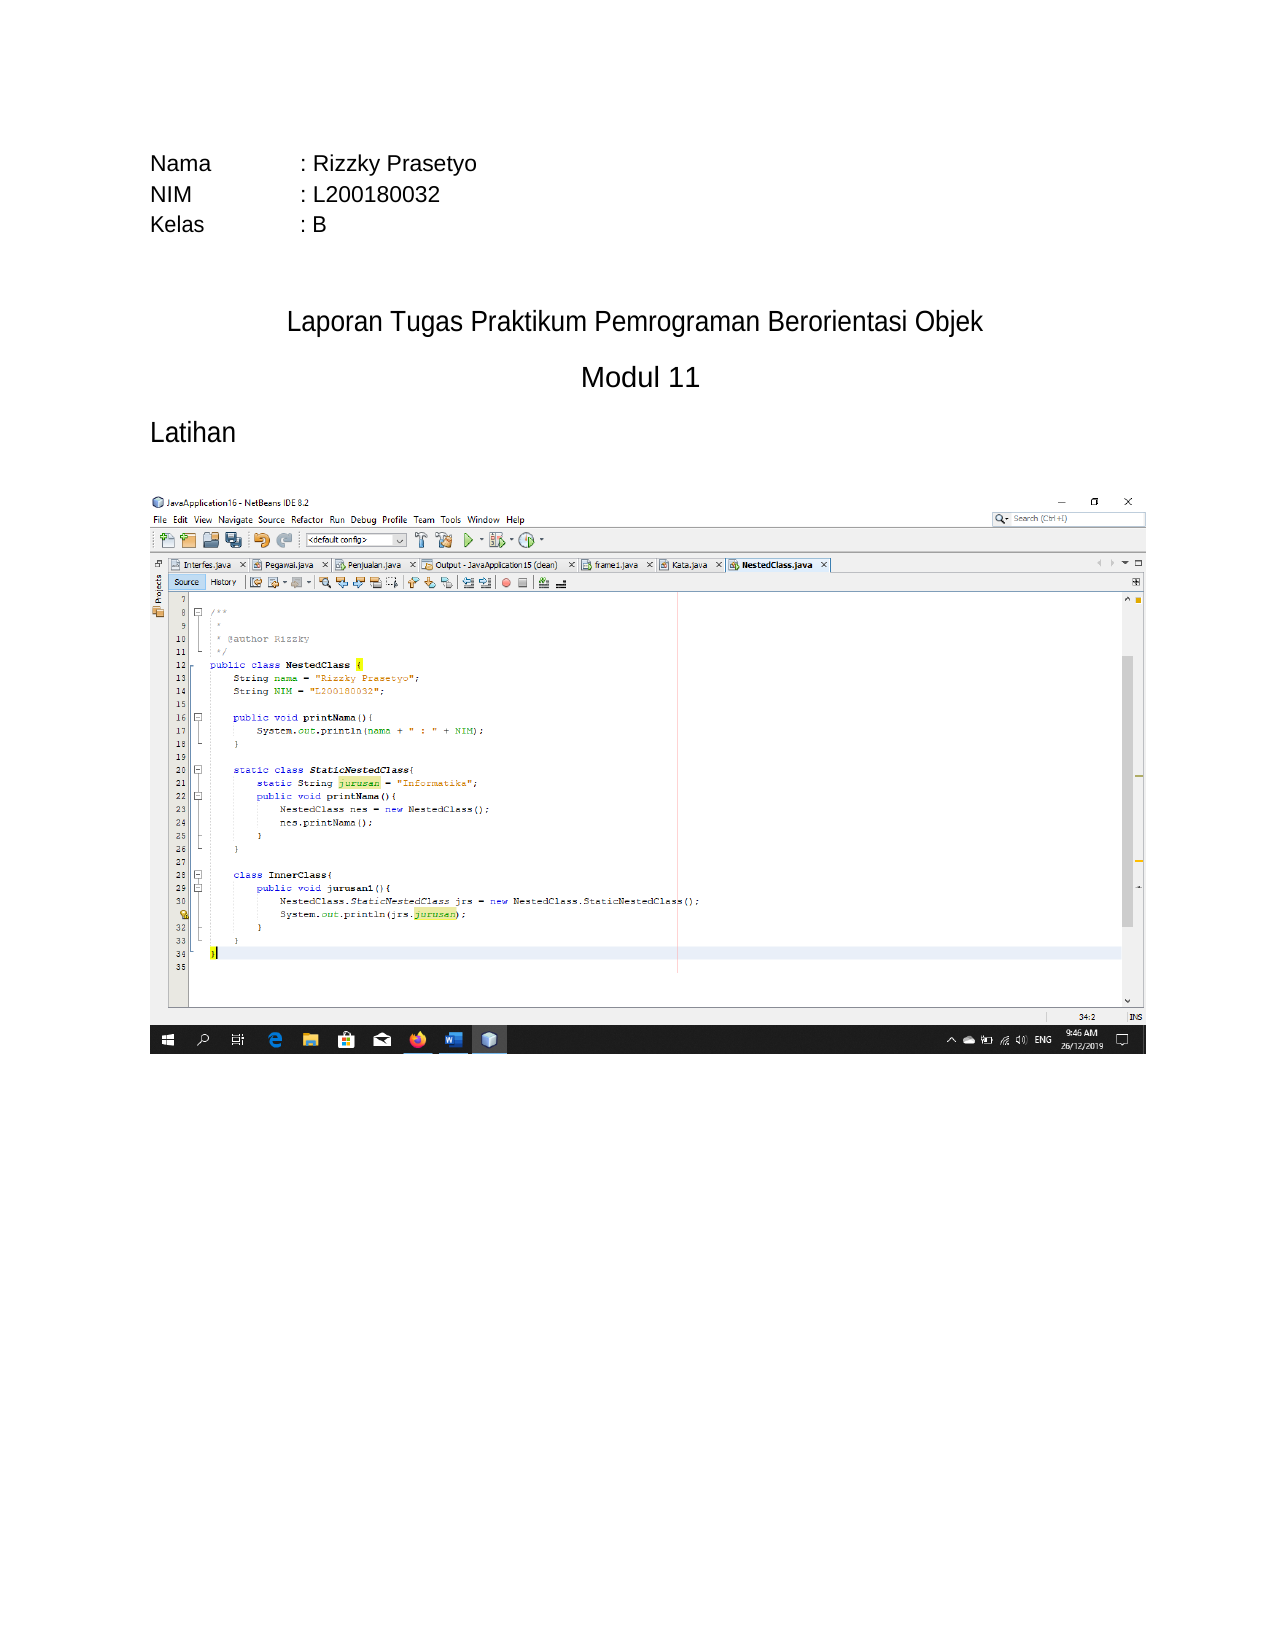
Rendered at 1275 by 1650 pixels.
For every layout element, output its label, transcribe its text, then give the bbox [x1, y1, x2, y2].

text Kelas : B [150, 211, 1135, 237]
text NIM : L200180032 [150, 181, 1135, 207]
text Laporan Tugas Praktikum Pemrograman Berorientasi Objek Modul 11 [287, 304, 1062, 393]
text Latihan [150, 415, 242, 448]
picture [150, 494, 1146, 1054]
text Nama : Rizzky Prasetyo [150, 150, 1135, 177]
